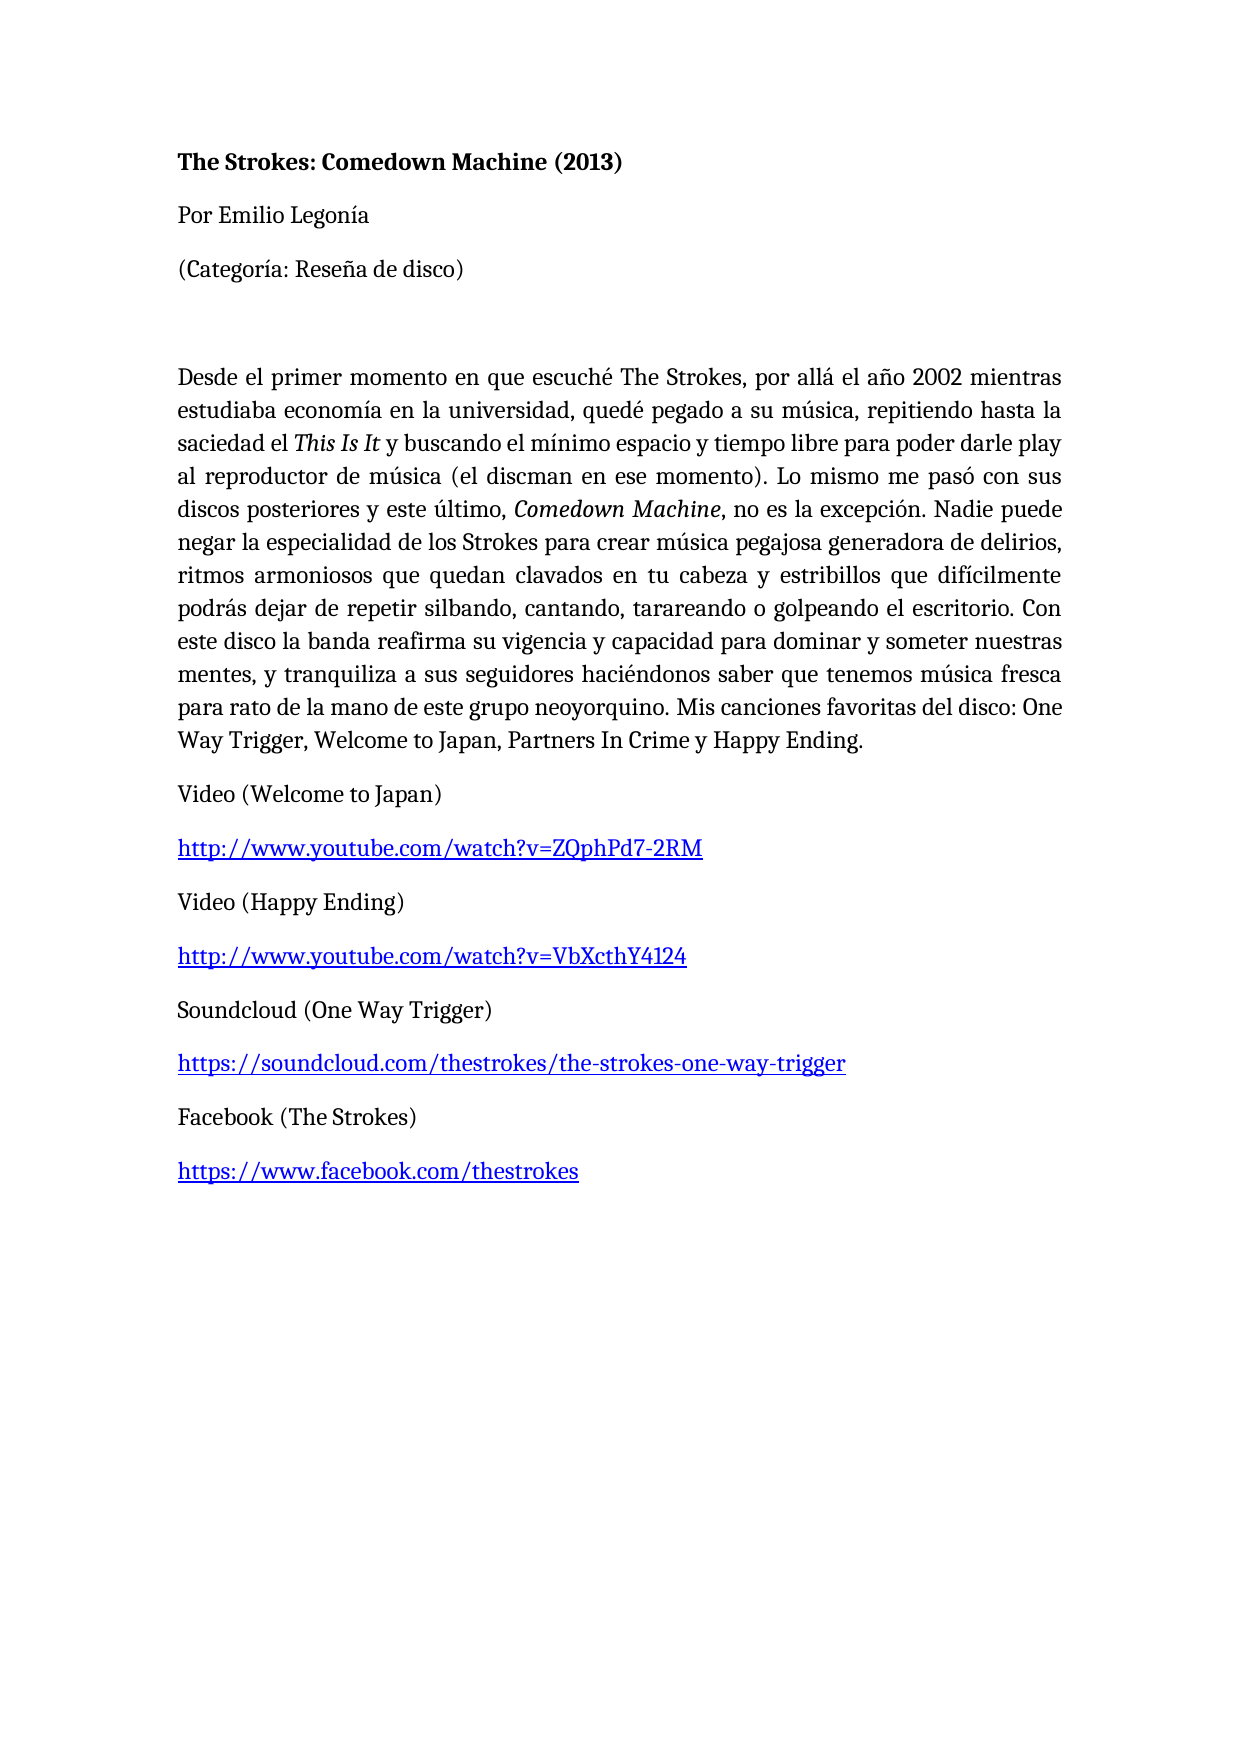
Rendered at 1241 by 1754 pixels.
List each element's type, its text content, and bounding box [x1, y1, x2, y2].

text (Categoría: Reseña de disco) [177, 255, 1063, 284]
text Por Emilio Legonía [177, 201, 1063, 230]
text http://www.youtube.com/watch?v=VbXcthY4124 [177, 942, 1063, 970]
text https://www.facebook.com/thestrokes [177, 1157, 1063, 1186]
text Video (Welcome to Japan) [177, 780, 1063, 809]
text Soundcloud (One Way Trigger) [177, 996, 1063, 1024]
text Desde el primer momento en que escuché The Strokes, por allá el año 2002 mientras estudiaba economía en la universidad, quedé pegado a su música, repitiendo hasta la saciedad el This Is It y buscando el mínimo espacio y tiempo libre para poder darle play al reproductor de música (el discman en ese momento). Lo mismo me pasó con sus discos posteriores y este último, Comedown Machine, no es la excepción. Nadie puede negar la especialidad de los Strokes para crear música pegajosa generadora de delirios, ritmos armoniosos que quedan clavados en tu cabeza y estribillos que difícilmente podrás dejar de repetir silbando, cantando, tarareando o golpeando el escritorio. Con este disco la banda reafirma su vigencia y capacidad para dominar y someter nuestras mentes, y tranquiliza a sus seguidores haciéndonos saber que tenemos música fresca para rato de la mano de este grupo neoyorquino. Mis canciones favoritas del disco: One Way Trigger, Welcome to Japan, Partners In Crime y Happy Ending. [177, 363, 1063, 755]
text Facebook (The Strokes) [177, 1103, 1063, 1132]
text https://soundcloud.com/thestrokes/the-strokes-one-way-trigger [177, 1049, 1063, 1078]
text Video (Happy Ending) [177, 888, 1063, 917]
text The Strokes: Comedown Machine (2013) [177, 148, 1063, 176]
text http://www.youtube.com/watch?v=ZQphPd7-2RM [177, 834, 1063, 863]
